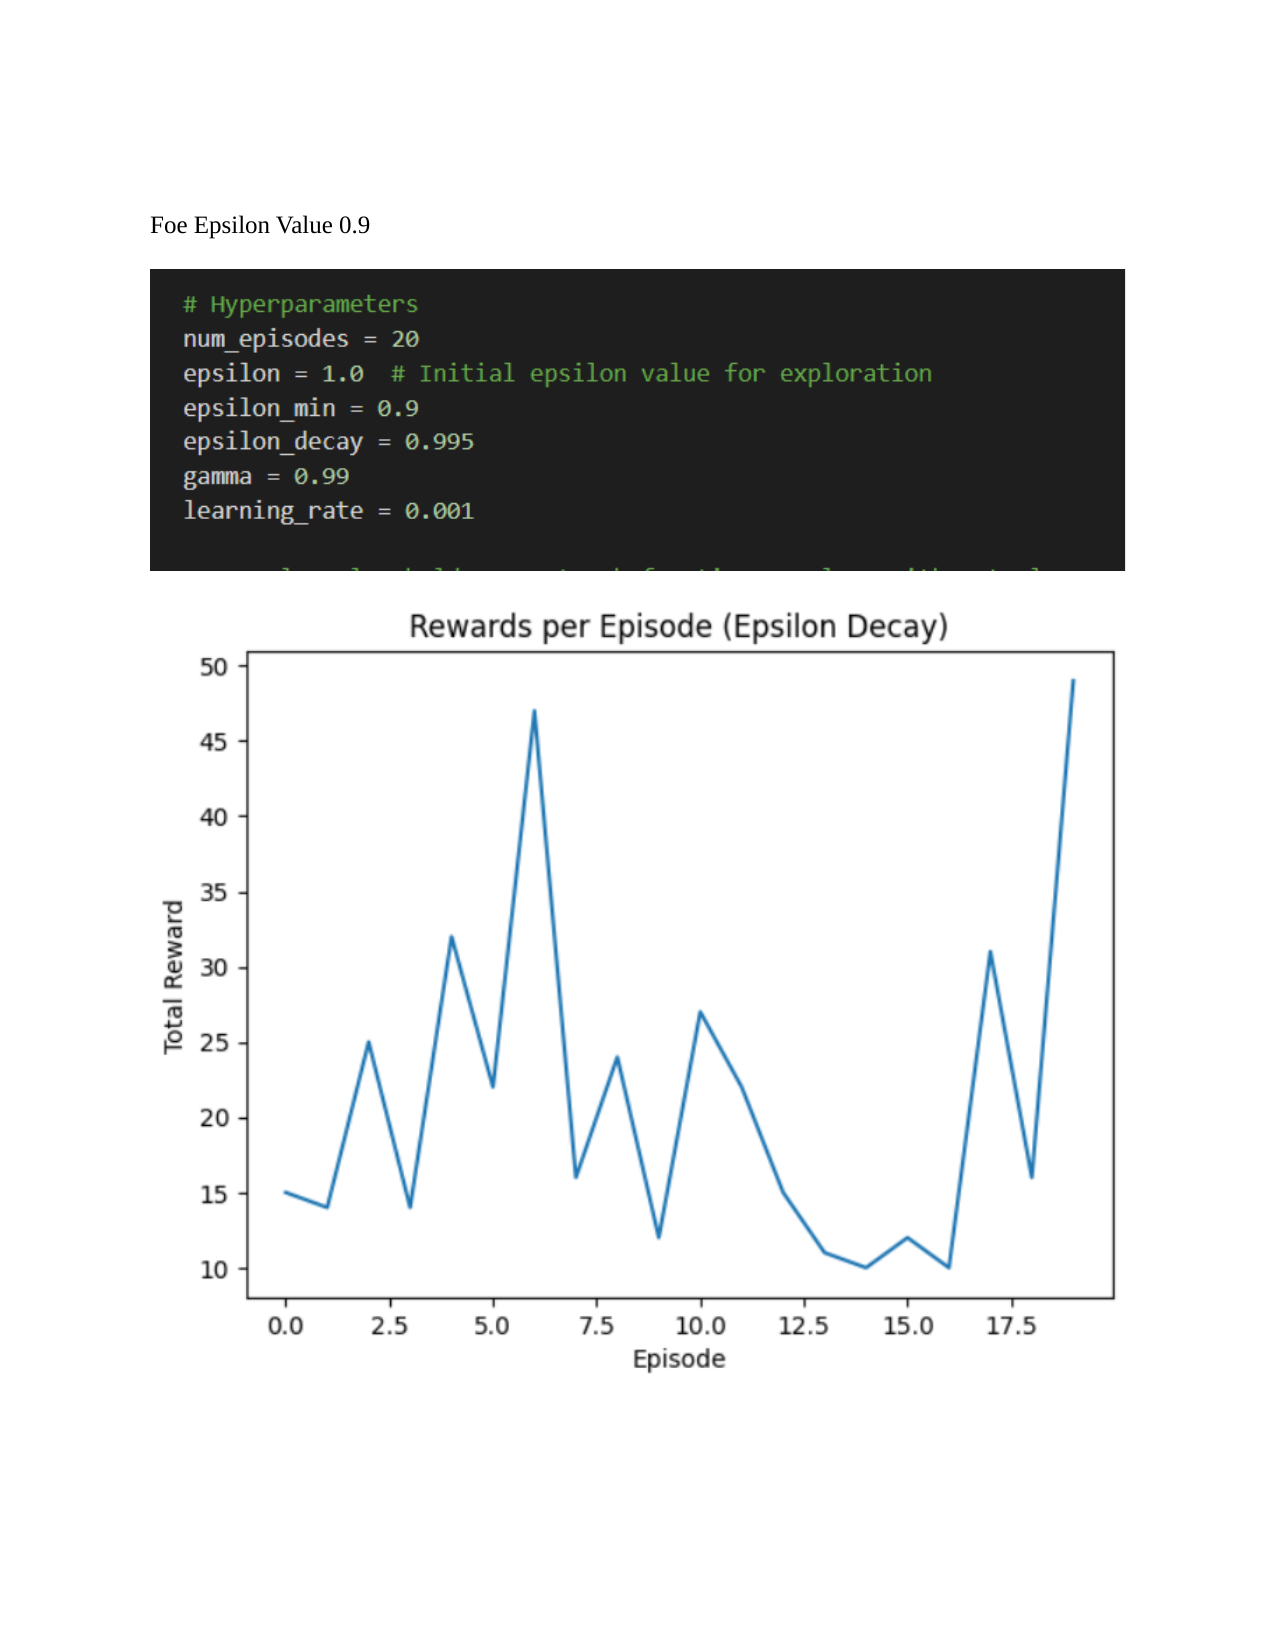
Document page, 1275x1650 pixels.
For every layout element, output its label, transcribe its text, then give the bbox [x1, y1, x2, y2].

text Foe Epsilon Value 0.9 [150, 210, 1125, 238]
picture [150, 269, 1125, 571]
picture [150, 601, 1125, 1382]
